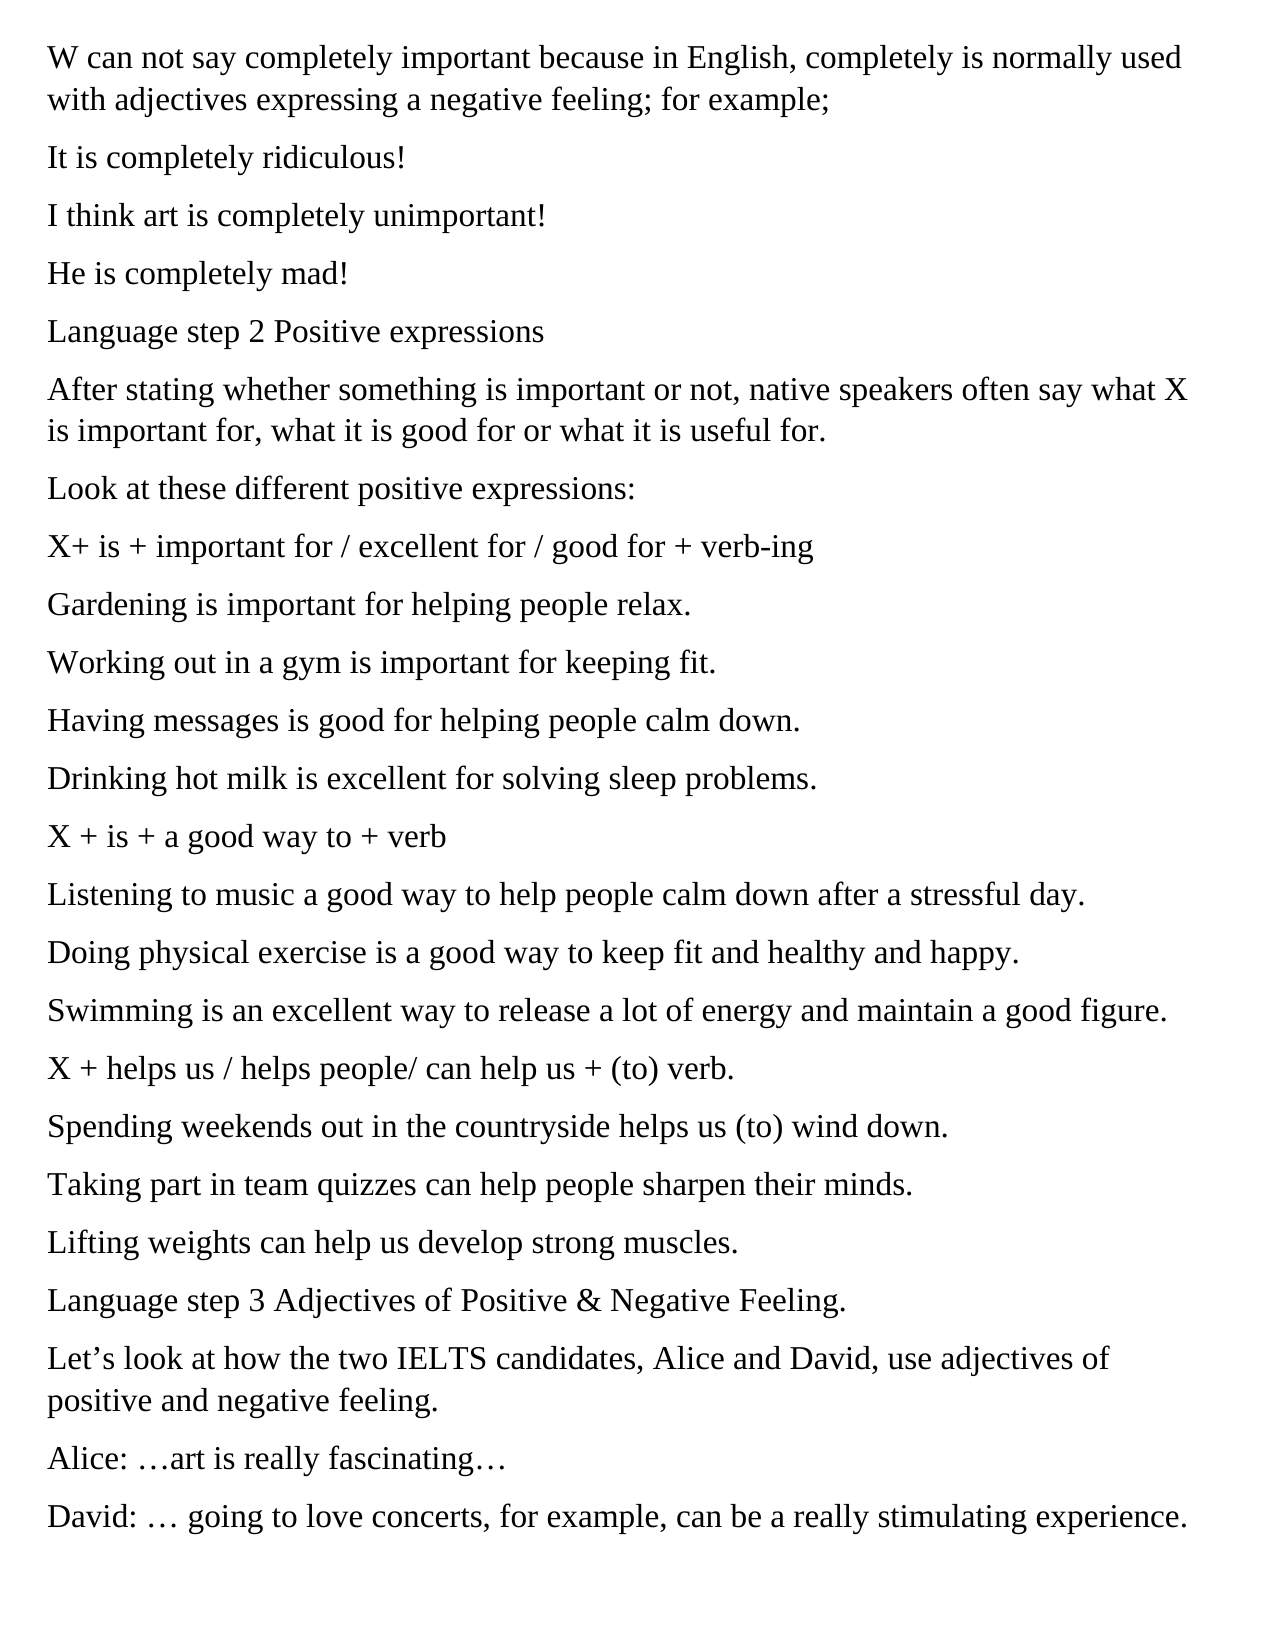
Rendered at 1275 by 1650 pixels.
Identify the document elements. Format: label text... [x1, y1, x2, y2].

text X + is + a good way to + verb [47, 816, 1219, 855]
text X + helps us / helps people/ can help us + (to) verb. [47, 1048, 1219, 1087]
text Spending weekends out in the countryside helps us (to) wind down. [47, 1107, 1219, 1145]
text Doing physical exercise is a good way to keep fit and healthy and happy. [47, 932, 1219, 971]
text David: … going to love concerts, for example, can be a really stimulating experience. [47, 1496, 1219, 1534]
text Listening to music a good way to help people calm down after a stressful day. [47, 874, 1219, 913]
text He is completely mad! [47, 253, 1219, 291]
text X+ is + important for / excellent for / good for + verb-ing [47, 526, 1219, 565]
text After stating whether something is important or not, native speakers often say what X is important for, what it is good for or what it is useful for. [47, 369, 1219, 449]
text Language step 3 Adjectives of Positive & Negative Feeling. [47, 1281, 1219, 1319]
text Taking part in team quizzes can help people sharpen their minds. [47, 1164, 1219, 1203]
text Gardening is important for helping people relax. [47, 584, 1219, 623]
text Alice: …art is really fascinating… [47, 1438, 1219, 1476]
text I think art is completely unimportant! [47, 195, 1219, 233]
text Let’s look at how the two IELTS candidates, Alice and David, use adjectives of positive and negative feeling. [47, 1339, 1219, 1418]
text Look at these different positive expressions: [47, 468, 1219, 507]
text Working out in a gym is important for keeping fit. [47, 642, 1219, 681]
text Swimming is an excellent way to release a lot of energy and maintain a good figure. [47, 991, 1219, 1029]
text Language step 2 Positive expressions [47, 311, 1219, 349]
text Having messages is good for helping people calm down. [47, 700, 1219, 739]
text Lifting weights can help us develop strong muscles. [47, 1223, 1219, 1261]
text It is completely ridiculous! [47, 137, 1219, 175]
text W can not say completely important because in English, completely is normally used with adjectives expressing a negative feeling; for example; [47, 37, 1219, 117]
text Drinking hot milk is excellent for solving sleep problems. [47, 758, 1219, 797]
